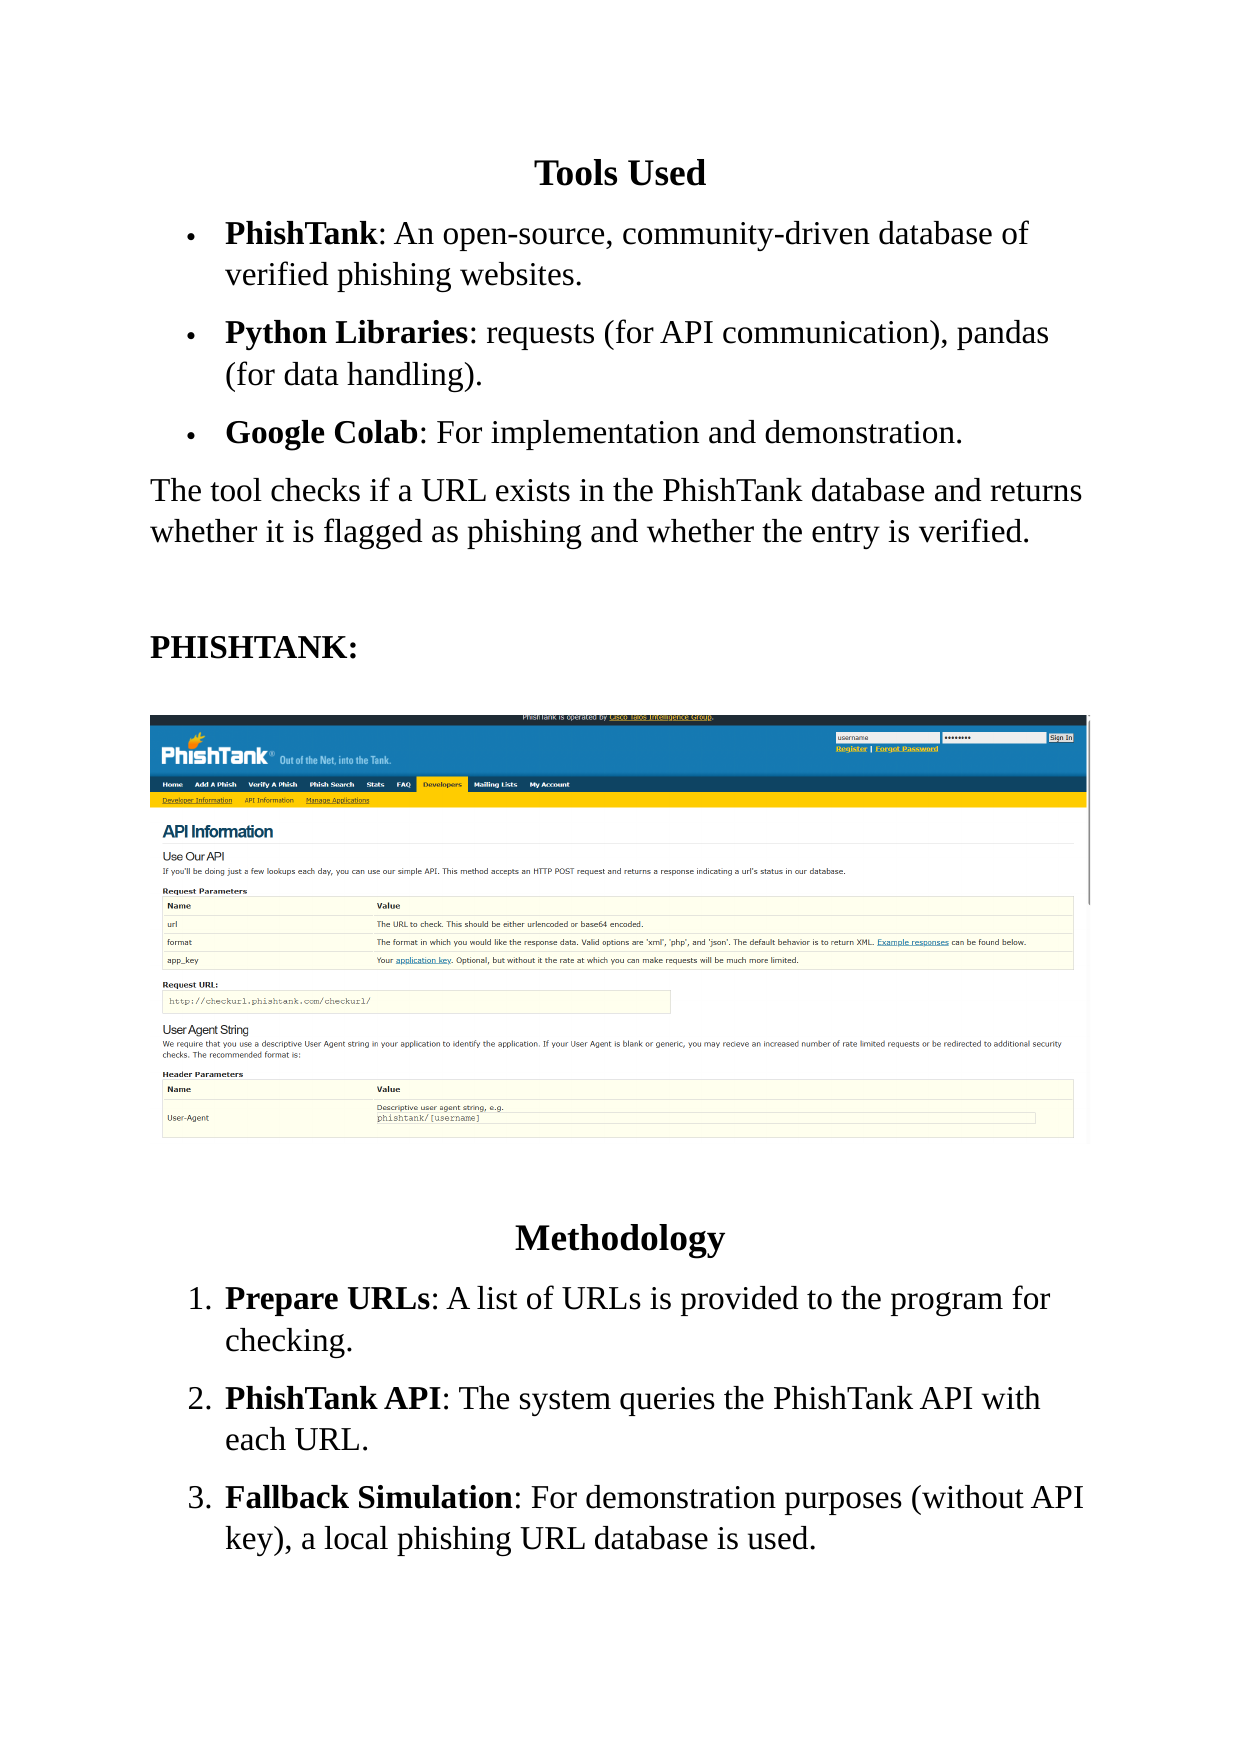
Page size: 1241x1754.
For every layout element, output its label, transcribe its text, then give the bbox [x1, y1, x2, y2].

list Fallback Simulation: For demonstration purposes (without API key), a local phishing URL database is used. [187, 1477, 1090, 1557]
text The tool checks if a URL exists in the PhishTank database and returns whether it is flagged as phishing and whether the entry is verified. [150, 470, 1090, 550]
list Google Colab: For implementation and demonstration. [187, 412, 1090, 450]
text PHISHTANK: [150, 627, 1090, 666]
list PhishTank API: The system queries the PhishTank API with each URL. [187, 1378, 1090, 1458]
list Python Libraries: requests (for API communication), pandas (for data handling). [187, 313, 1090, 392]
list Prepare URLs: A list of URLs is provided to the program for checking. [187, 1278, 1090, 1358]
text Methodology [150, 1215, 1090, 1258]
text Tools Used [150, 150, 1090, 193]
picture [150, 715, 1091, 1144]
list PhishTank: An open-source, community-driven database of verified phishing websites. [187, 213, 1090, 293]
